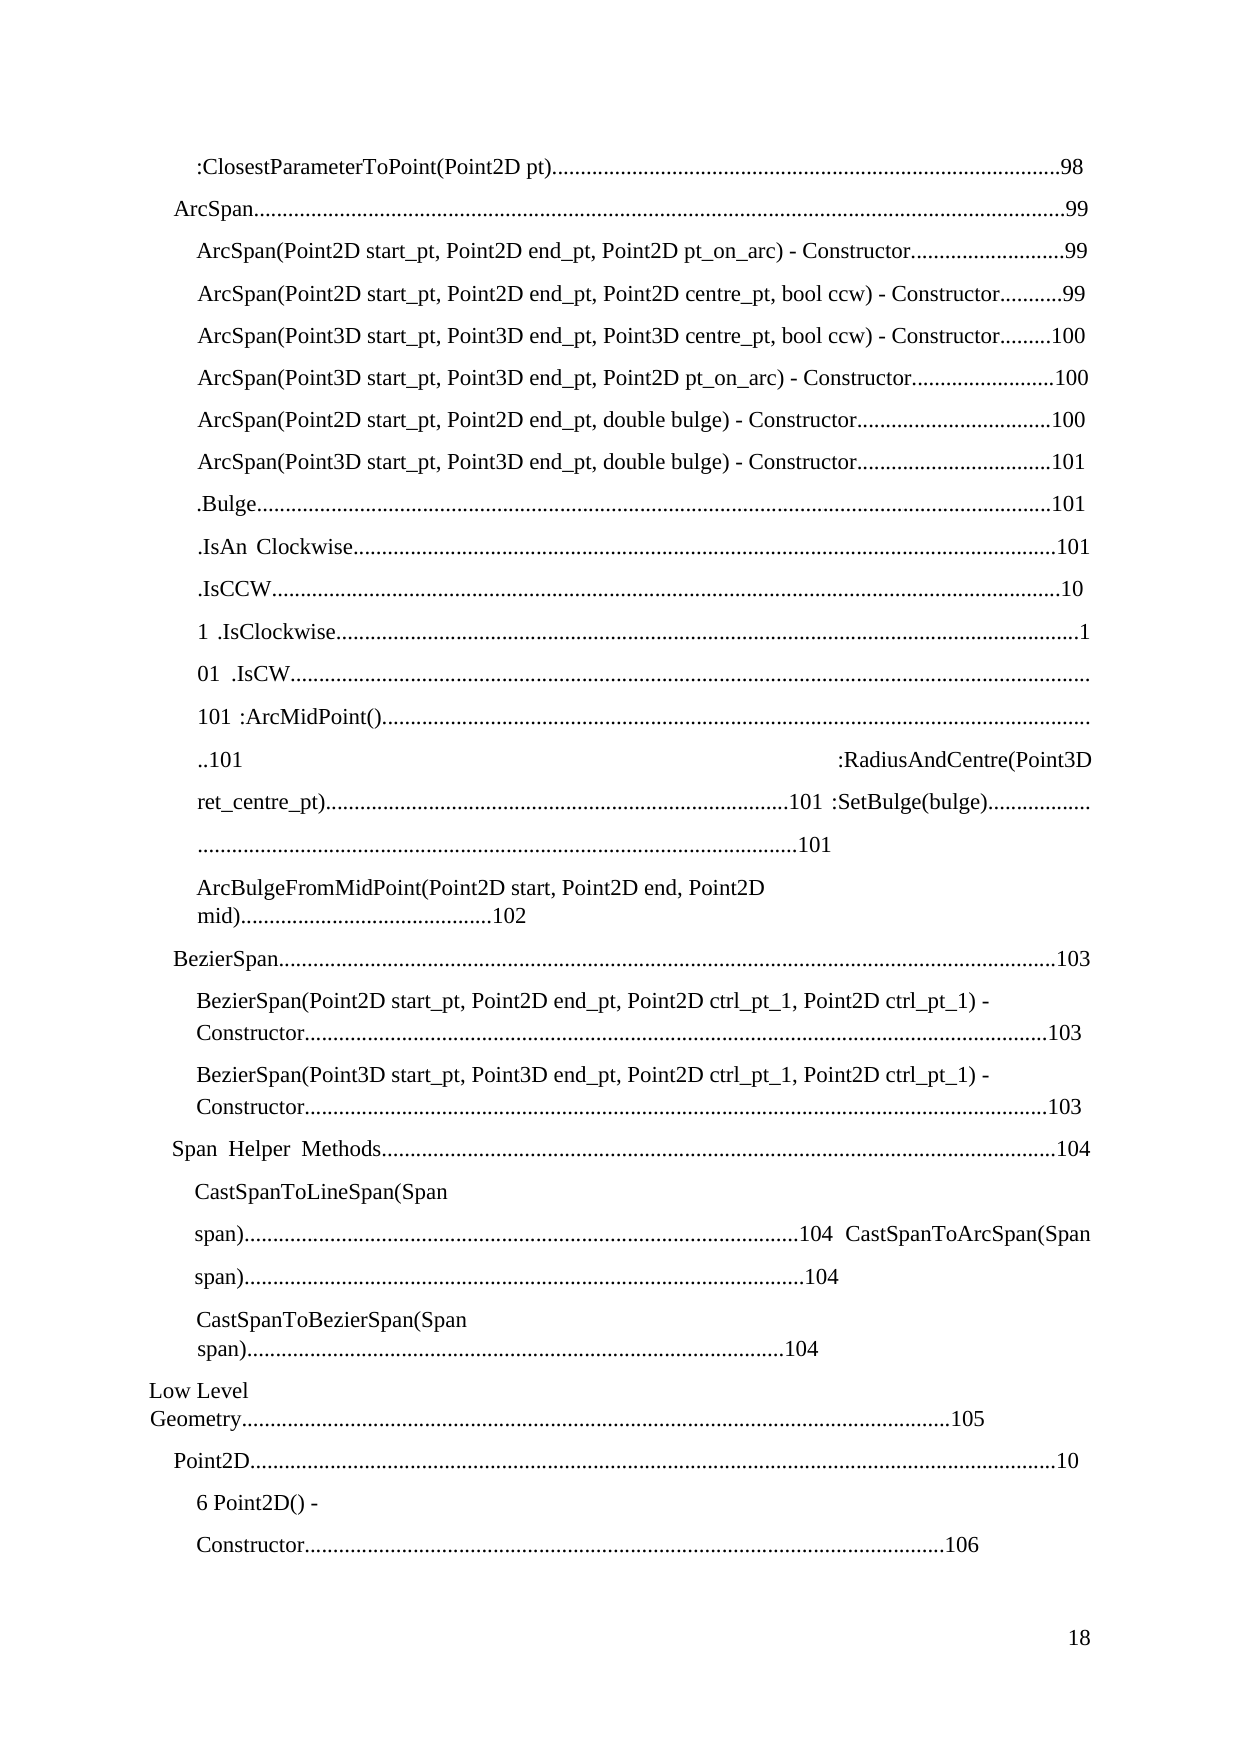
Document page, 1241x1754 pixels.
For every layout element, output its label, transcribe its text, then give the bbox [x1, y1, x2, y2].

text BezierSpan(Point3D start_pt, Point3D end_pt, Point2D ctrl_pt_1, Point2D ctrl_pt_1) - [196, 1061, 1090, 1087]
text :ClosestParameterToPoint(Point2D pt).........................................................................................98 [196, 153, 1090, 179]
text ArcSpan(Point2D start_pt, Point2D end_pt, Point2D pt_on_arc) - Constructor...........................99 ArcSpan(Point2D start_pt, Point2D end_pt, Point2D centre_pt, bool ccw) - Constructor...........99 ArcSpan(Point3D start_pt, Point3D end_pt, Point3D centre_pt, bool ccw) - Constructor.........100 ArcSpan(Point3D start_pt, Point3D end_pt, Point2D pt_on_arc) - Constructor.........................100 ArcSpan(Point2D start_pt, Point2D end_pt, double bulge) - Constructor..................................100 ArcSpan(Point3D start_pt, Point3D end_pt, double bulge) - Constructor..................................101 [196, 238, 1090, 474]
text ArcSpan..............................................................................................................................................99 [173, 196, 1090, 222]
text ArcBulgeFromMidPoint(Point2D start, Point2D end, Point2D mid)............................................102 [196, 874, 1090, 929]
text Span Helper Methods......................................................................................................................104 CastSpanToLineSpan(Span span).................................................................................................104 CastSpanToArcSpan(Span span)..................................................................................................104 [172, 1135, 1092, 1289]
text Constructor..................................................................................................................................103 [196, 1019, 1090, 1045]
text BezierSpan(Point2D start_pt, Point2D end_pt, Point2D ctrl_pt_1, Point2D ctrl_pt_1) - [196, 987, 1090, 1013]
text BezierSpan........................................................................................................................................103 [150, 944, 1092, 971]
text Low Level Geometry............................................................................................................................105 [149, 1377, 1090, 1431]
text CastSpanToBezierSpan(Span span)..............................................................................................104 [196, 1306, 1090, 1361]
text Point2D.............................................................................................................................................106 Point2D() - Constructor................................................................................................................106 [173, 1447, 1090, 1558]
text .Bulge...........................................................................................................................................101 .IsAn Clockwise...........................................................................................................................101 .IsCCW..........................................................................................................................................101 .IsClockwise..................................................................................................................................101 .IsCW............................................................................................................................................101 :ArcMidPoint()..............................................................................................................................101 :RadiusAndCentre(Point3D ret_centre_pt).................................................................................101 :SetBulge(bulge)...........................................................................................................................101 [196, 490, 1092, 857]
text Constructor..................................................................................................................................103 [196, 1093, 1090, 1119]
